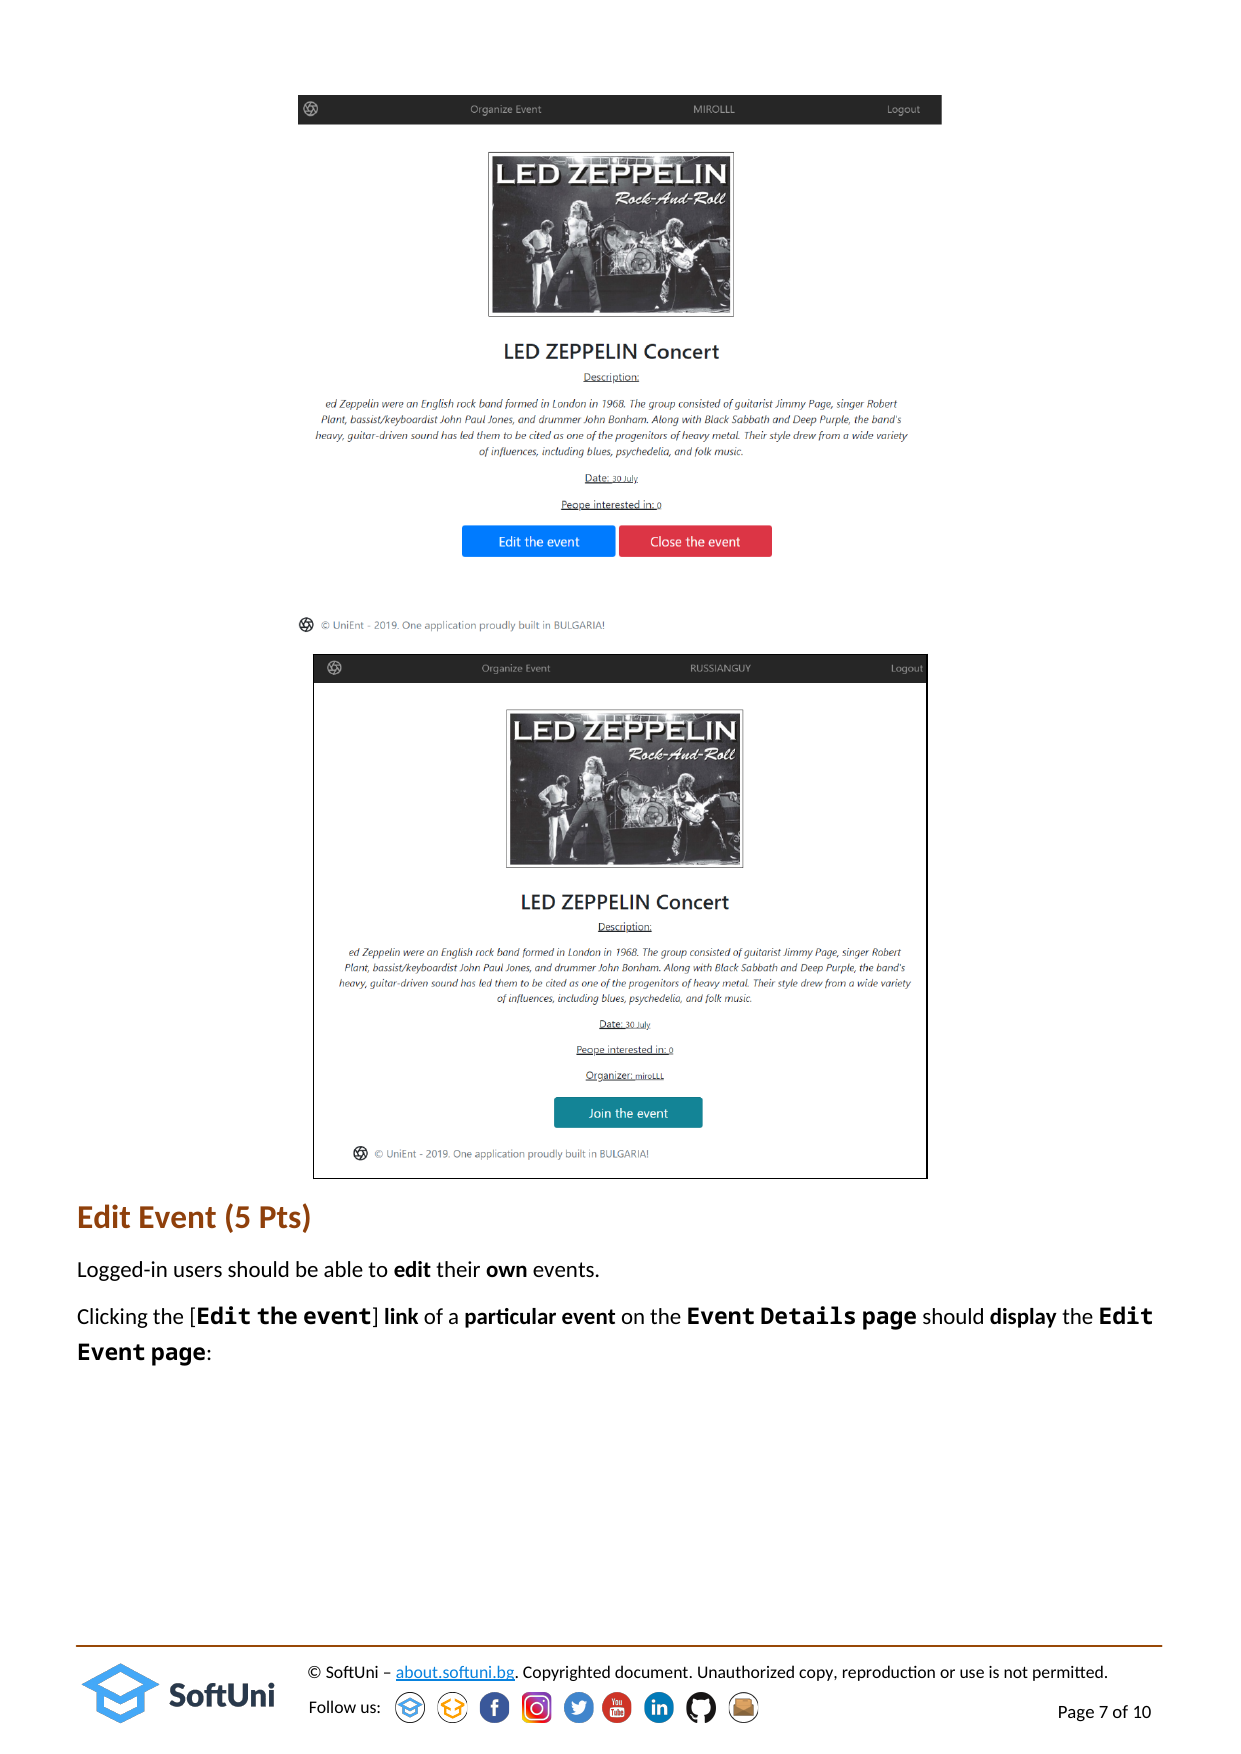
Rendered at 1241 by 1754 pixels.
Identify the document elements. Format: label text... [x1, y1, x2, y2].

text Logged-in users should be able to edit their own events. [77, 1255, 1163, 1283]
picture [314, 655, 926, 1178]
picture [728, 1692, 759, 1723]
picture [479, 1692, 510, 1723]
picture [644, 1692, 653, 1701]
picture [644, 1714, 653, 1723]
picture [75, 1658, 281, 1729]
text Clicking the [Edit the event] link of a particular event on the Event Details page should display the Edit Event page: [77, 1300, 1163, 1367]
picture [522, 1692, 552, 1723]
picture [395, 1692, 425, 1723]
picture [686, 1692, 716, 1723]
picture [665, 1692, 674, 1701]
picture [298, 95, 943, 637]
text Edit Event (5 Pts) [77, 1196, 1163, 1237]
picture [658, 1705, 667, 1714]
picture [564, 1692, 594, 1723]
picture [437, 1692, 468, 1723]
picture [665, 1714, 674, 1723]
picture [602, 1692, 632, 1723]
